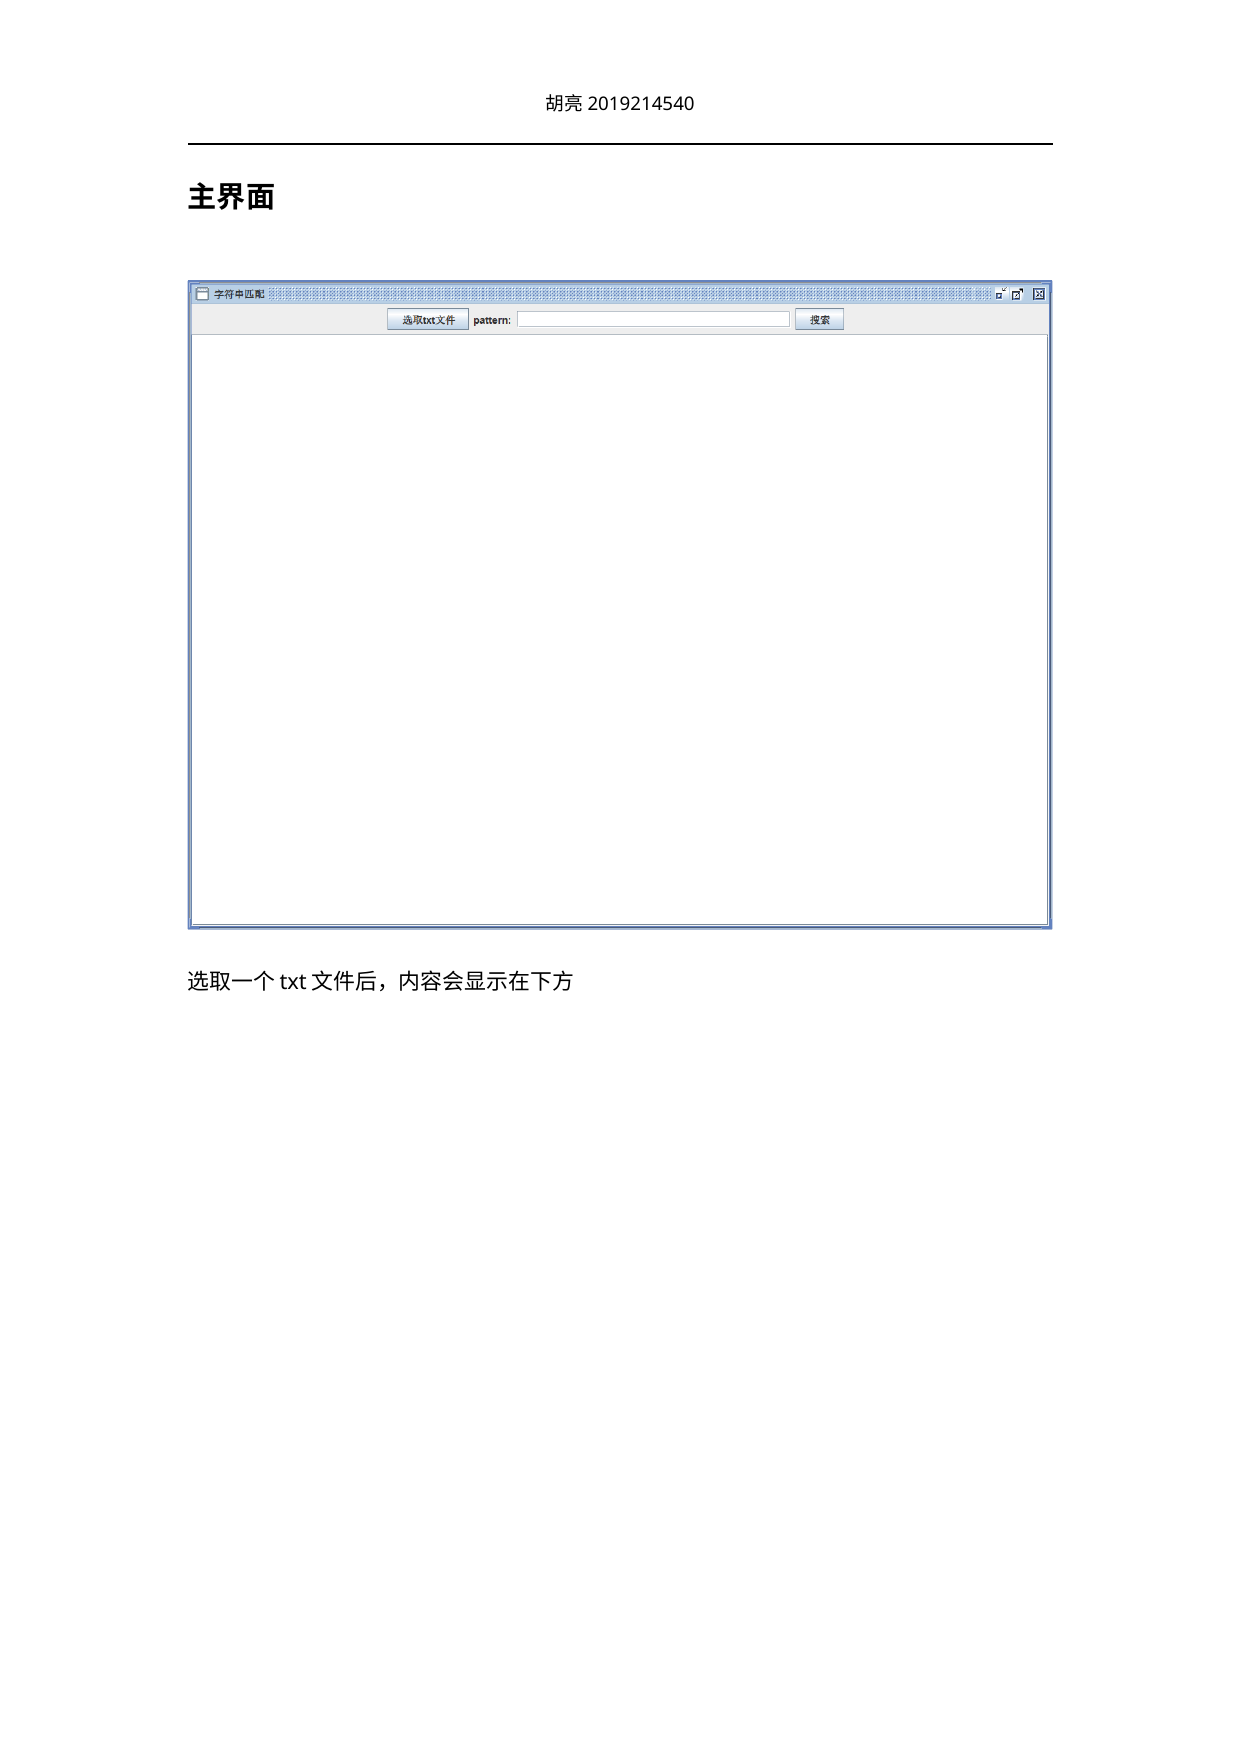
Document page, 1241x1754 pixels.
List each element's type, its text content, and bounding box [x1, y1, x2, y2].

picture [187, 280, 1053, 930]
text 选取一个txt文件后，内容会显示在下方 [187, 963, 1053, 996]
subtitle 主界面 [187, 162, 1053, 227]
